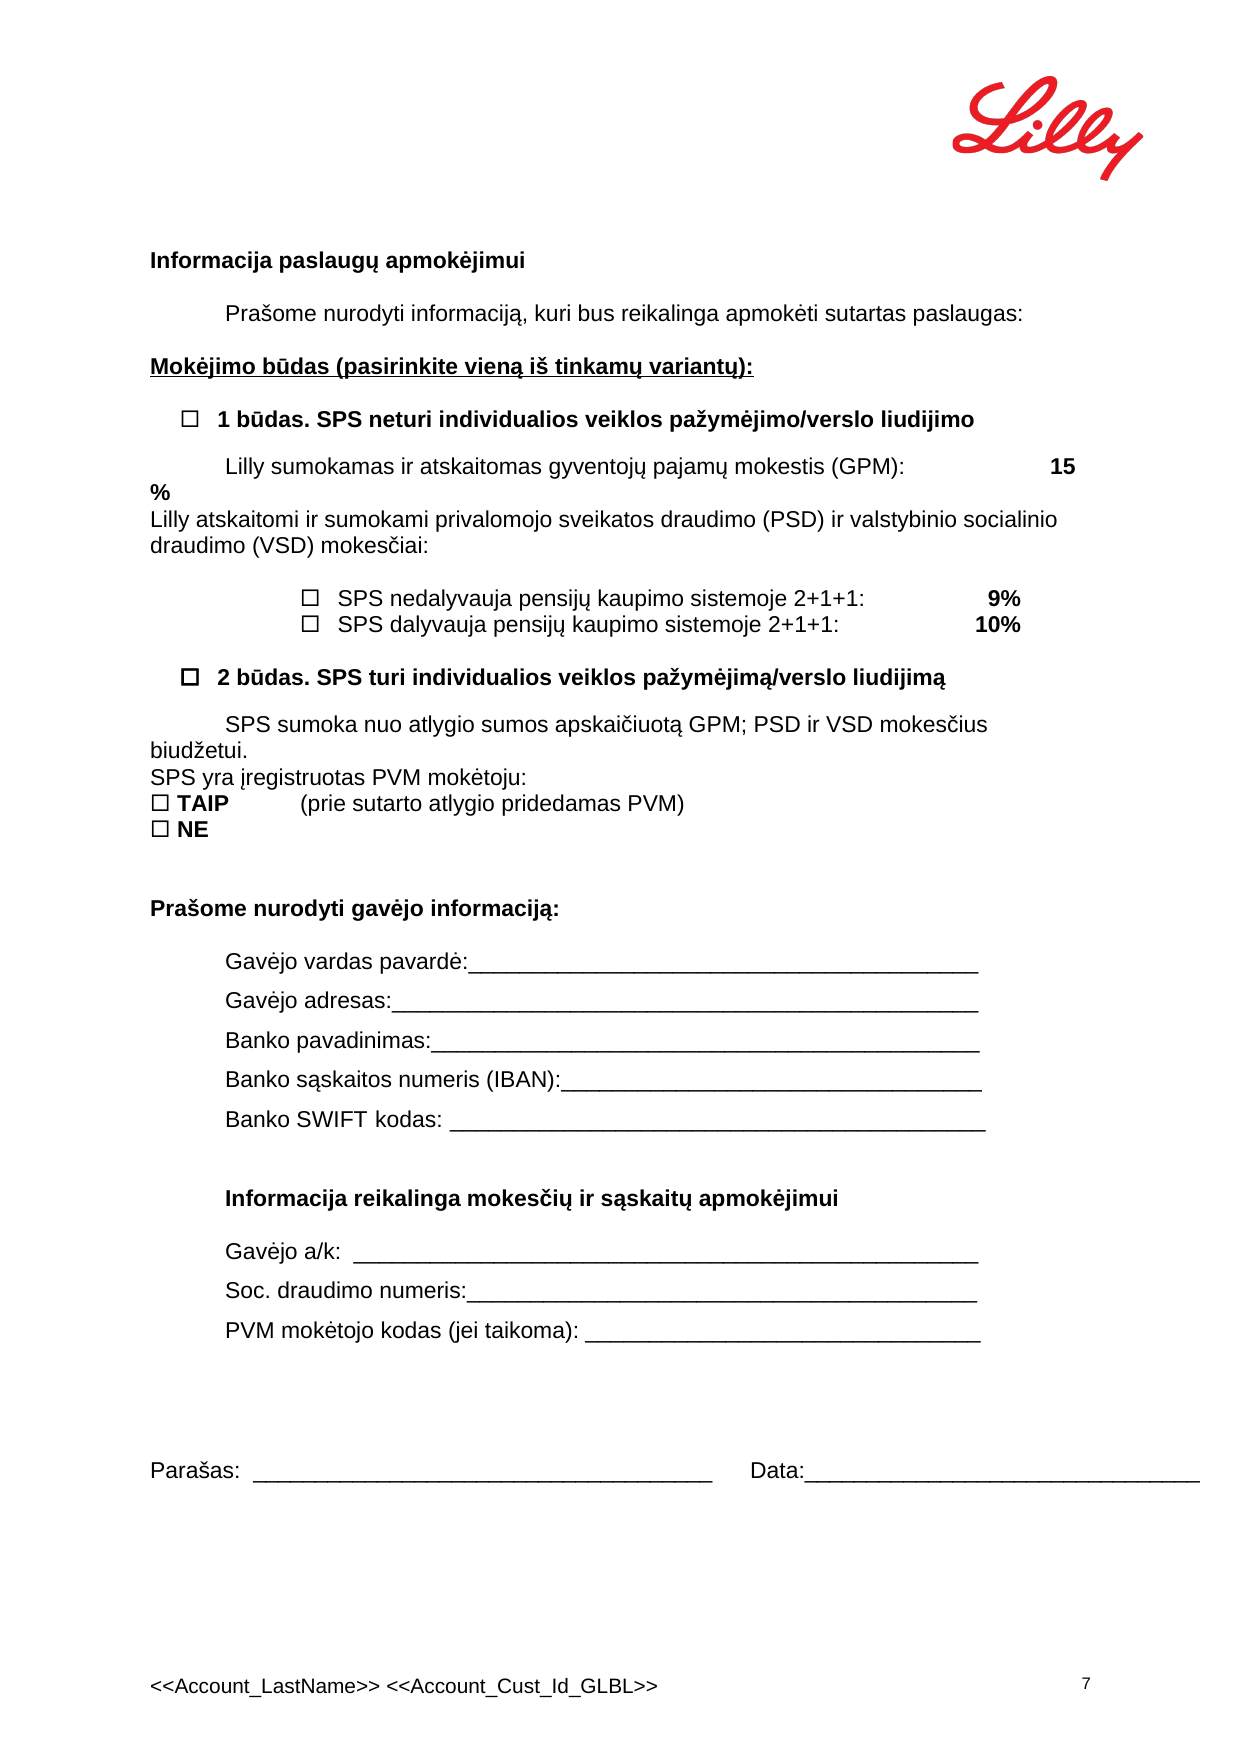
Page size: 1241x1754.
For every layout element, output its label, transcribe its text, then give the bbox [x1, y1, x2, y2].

text TAIP (prie sutarto atlygio pridedamas PVM) [150, 790, 1090, 816]
list Gavėjo vardas pavardė:________________________________________ [225, 948, 1090, 974]
text SPS sumoka nuo atlygio sumos apskaičiuotą GPM; PSD ir VSD mokesčius biudžetui. [150, 711, 1090, 763]
text Prašome nurodyti informaciją, kuri bus reikalinga apmokėti sutartas paslaugas: [150, 300, 1090, 327]
list SPS dalyvauja pensijų kaupimo sistemoje 2+1+1: 10% [300, 611, 1090, 637]
text Parašas: Data: [150, 1457, 1090, 1483]
list SPS nedalyvauja pensijų kaupimo sistemoje 2+1+1: 9% [300, 584, 1090, 611]
list Gavėjo adresas:______________________________________________ [225, 987, 1090, 1014]
text Informacija paslaugų apmokėjimui [150, 247, 1090, 274]
text NE [150, 816, 1090, 843]
text Prašome nurodyti gavėjo informaciją: [150, 895, 1090, 922]
list Banko SWIFT kodas: __________________________________________ [225, 1106, 1090, 1132]
list 2 būdas. SPS turi individualios veiklos pažymėjimą/verslo liudijimą [179, 664, 1090, 690]
list Informacija reikalinga mokesčių ir sąskaitų apmokėjimui [225, 1185, 1090, 1211]
text Lilly sumokamas ir atskaitomas gyventojų pajamų mokestis (GPM): 15 % [150, 453, 1090, 506]
list Banko pavadinimas:___________________________________________ [225, 1027, 1090, 1053]
text Lilly atskaitomi ir sumokami privalomojo sveikatos draudimo (PSD) ir valstybinio socialinio draudimo (VSD) mokesčiai: [150, 506, 1090, 558]
list Soc. draudimo numeris:________________________________________ [225, 1277, 1090, 1303]
list Gavėjo a/k: _________________________________________________ [225, 1238, 1090, 1264]
picture [952, 76, 1144, 181]
list PVM mokėtojo kodas (jei taikoma): _______________________________ [225, 1317, 991, 1343]
text Mokėjimo būdas (pasirinkite vieną iš tinkamų variantų): [150, 353, 1090, 379]
text SPS yra įregistruotas PVM mokėtoju: [150, 763, 1090, 790]
list 1 būdas. SPS neturi individualios veiklos pažymėjimo/verslo liudijimo [179, 406, 1090, 432]
list Banko sąskaitos numeris (IBAN):_________________________________ [225, 1066, 1090, 1093]
